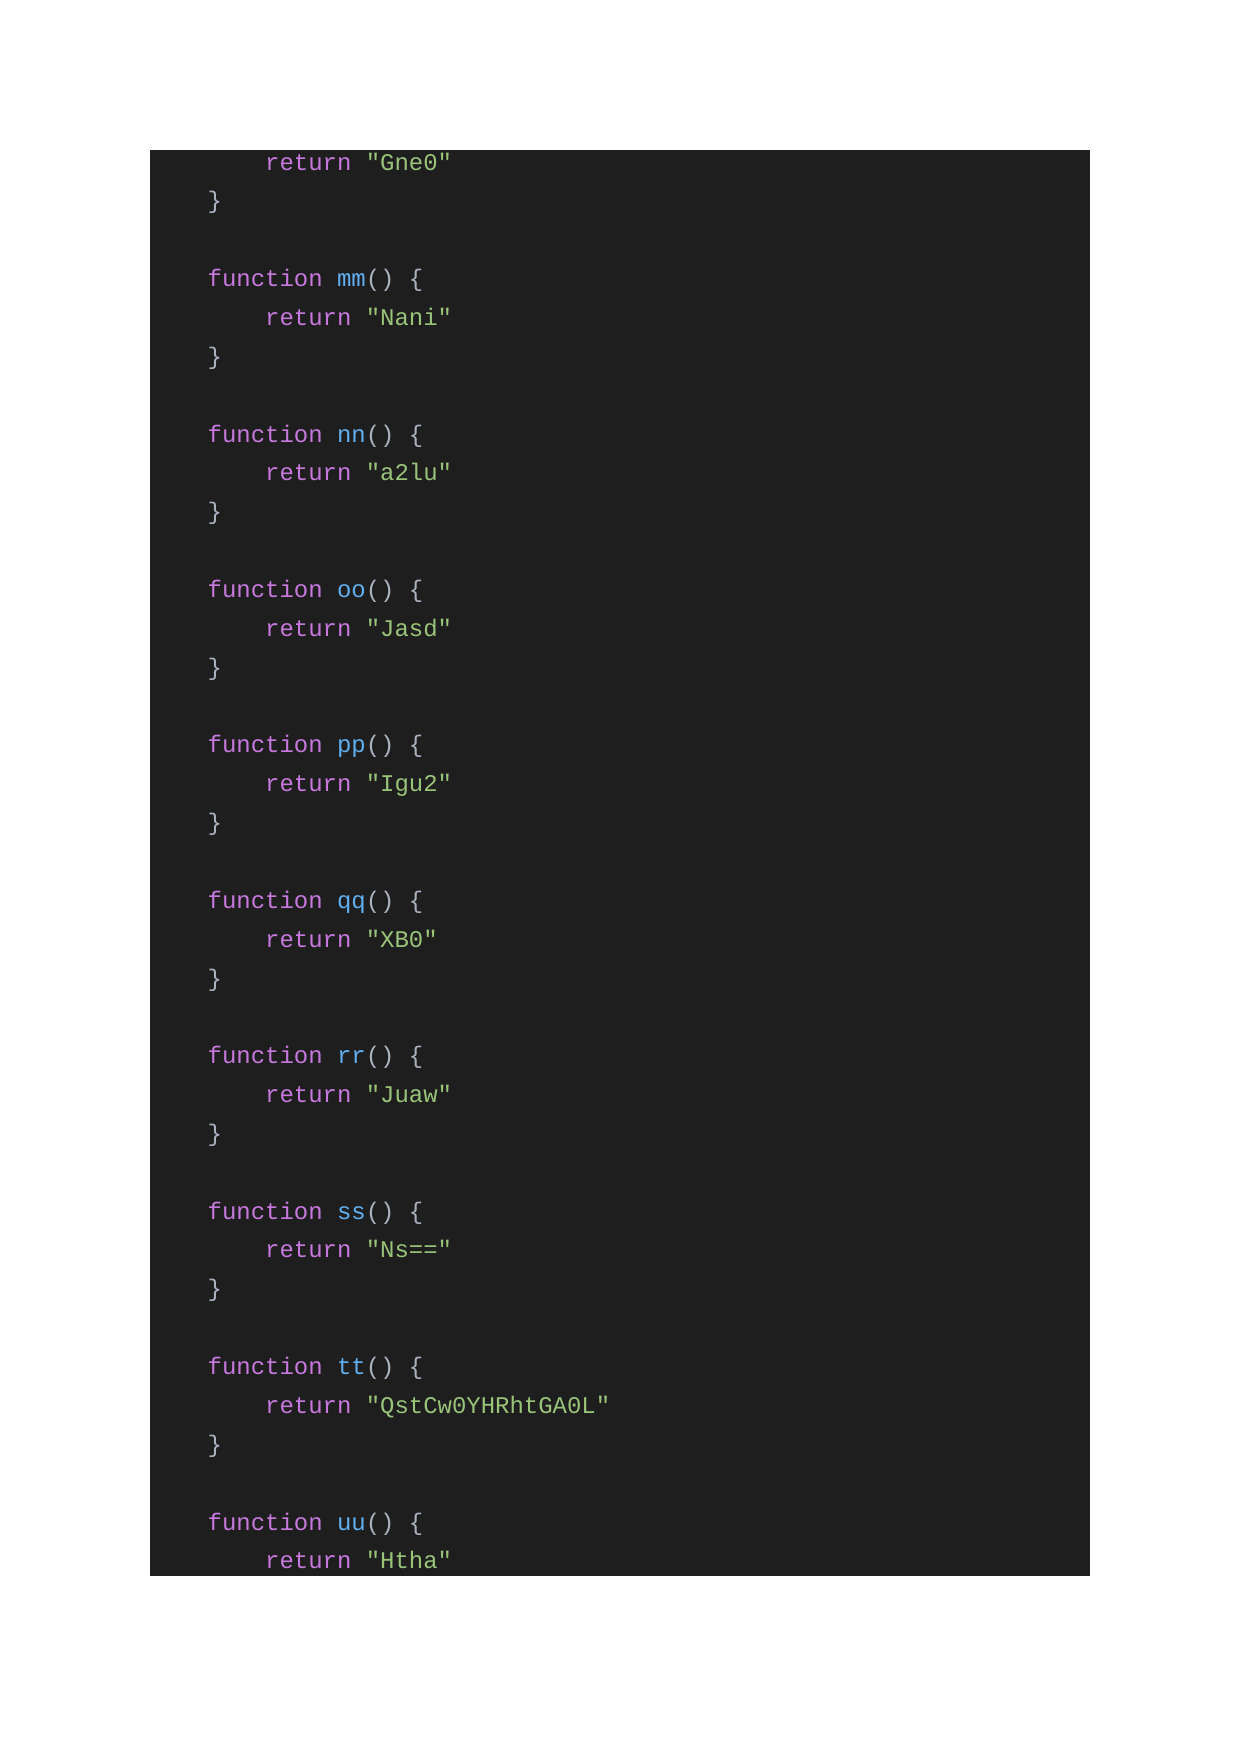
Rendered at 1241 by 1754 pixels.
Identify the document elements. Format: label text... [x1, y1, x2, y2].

text } [150, 1121, 1090, 1148]
text function tt() { [150, 1354, 1090, 1382]
text return "Gne0" [150, 150, 1090, 177]
text return "Igu2" [150, 772, 1090, 799]
text function oo() { [150, 577, 1090, 604]
text return "Htha" [150, 1549, 1090, 1576]
text function pp() { [150, 733, 1090, 760]
text } [150, 189, 1090, 216]
text return "Juaw" [150, 1082, 1090, 1110]
text return "a2lu" [150, 461, 1090, 488]
text return "XB0" [150, 927, 1090, 954]
text function qq() { [150, 888, 1090, 915]
text return "Jasd" [150, 616, 1090, 643]
text return "Ns==" [150, 1238, 1090, 1265]
text function uu() { [150, 1510, 1090, 1537]
text } [150, 1277, 1090, 1304]
text } [150, 344, 1090, 371]
text } [150, 500, 1090, 527]
text } [150, 655, 1090, 682]
text function nn() { [150, 422, 1090, 449]
text function rr() { [150, 1044, 1090, 1071]
text return "Nani" [150, 305, 1090, 333]
text } [150, 966, 1090, 993]
text function ss() { [150, 1199, 1090, 1226]
text } [150, 811, 1090, 838]
text return "QstCw0YHRhtGA0L" [150, 1393, 1090, 1421]
text } [150, 1432, 1090, 1459]
text function mm() { [150, 267, 1090, 294]
